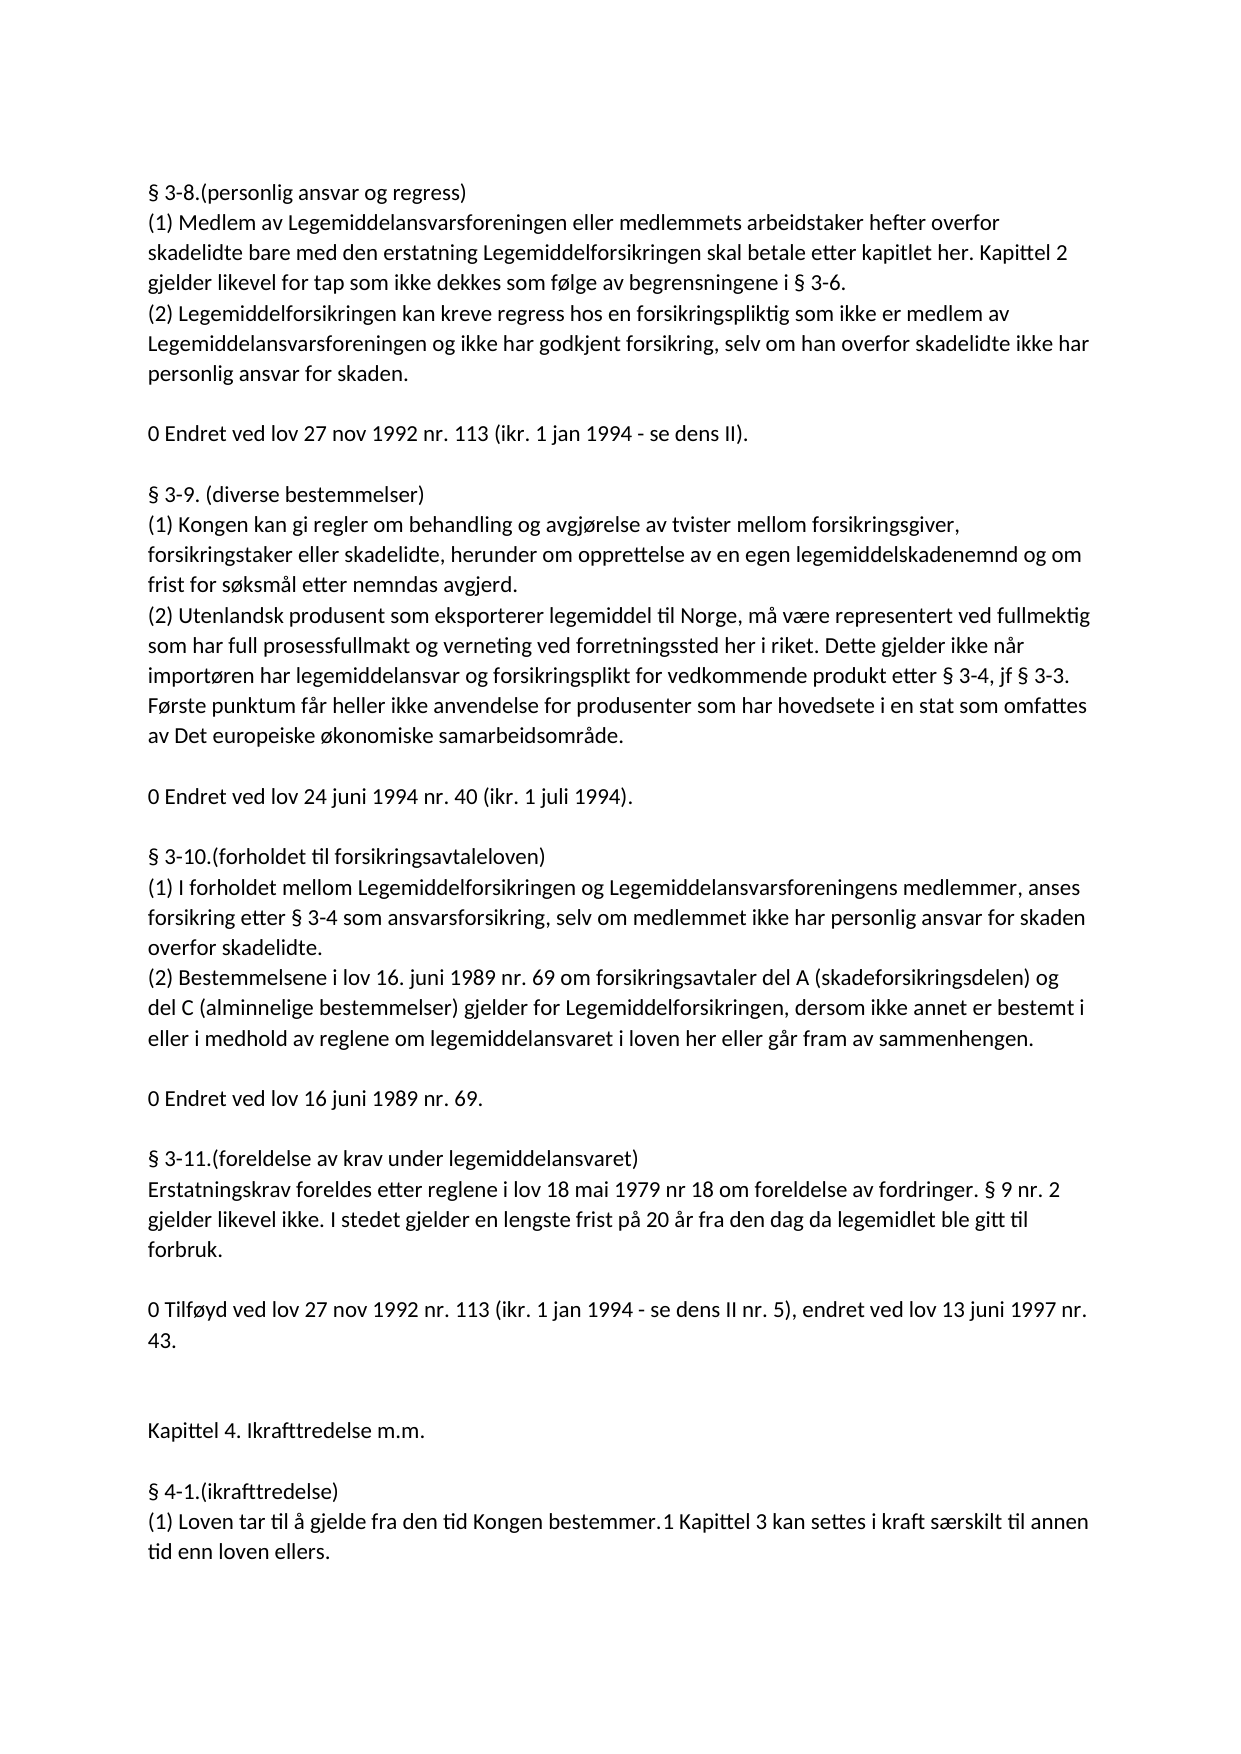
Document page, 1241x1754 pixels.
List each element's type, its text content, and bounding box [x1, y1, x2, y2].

text 0 Tilføyd ved lov 27 nov 1992 nr. 113 (ikr. 1 jan 1994 - se dens II nr. 5), endret ved lov 13 juni 1997 nr. 43. [148, 1296, 1093, 1354]
text Erstatningskrav foreldes etter reglene i lov 18 mai 1979 nr 18 om foreldelse av fordringer. § 9 nr. 2 gjelder likevel ikke. I stedet gjelder en lengste frist på 20 år fra den dag da legemidlet ble gitt til forbruk. [148, 1175, 1093, 1263]
text § 3-10.(forholdet til forsikringsavtaleloven) [148, 842, 1093, 870]
text (1) Kongen kan gi regler om behandling og avgjørelse av tvister mellom forsikringsgiver, forsikringstaker eller skadelidte, herunder om opprettelse av en egen legemiddelskadenemnd og om frist for søksmål etter nemndas avgjerd. [148, 510, 1093, 598]
text (1) Loven tar til å gjelde fra den tid Kongen bestemmer.​1 Kapittel 3 kan settes i kraft særskilt til annen tid enn loven ellers. [148, 1507, 1093, 1565]
text § 3-8.(personlig ansvar og regress) [148, 178, 1093, 206]
text (1) I forholdet mellom Legemiddelforsikringen og Legemiddelansvarsforeningens medlemmer, anses forsikring etter § 3-4 som ansvarsforsikring, selv om medlemmet ikke har personlig ansvar for skaden overfor skadelidte. [148, 873, 1093, 961]
text (1) Medlem av Legemiddelansvarsforeningen eller medlemmets arbeidstaker hefter overfor skadelidte bare med den erstatning Legemiddelforsikringen skal betale etter kapitlet her. Kapittel 2 gjelder likevel for tap som ikke dekkes som følge av begrensningene i § 3-6. [148, 208, 1093, 296]
text (2) Bestemmelsene i lov 16. juni 1989 nr. 69 om forsikringsavtaler del A (skadeforsikringsdelen) og del C (alminnelige bestemmelser) gjelder for Legemiddelforsikringen, dersom ikke annet er bestemt i eller i medhold av reglene om legemiddelansvaret i loven her eller går fram av sammenhengen. [148, 963, 1093, 1052]
text 0 Endret ved lov 16 juni 1989 nr. 69. [148, 1084, 1093, 1112]
text Kapittel 4. Ikrafttredelse m.m. [148, 1416, 1093, 1444]
text (2) Legemiddelforsikringen kan kreve regress hos en forsikringspliktig som ikke er medlem av Legemiddelansvarsforeningen og ikke har godkjent forsikring, selv om han overfor skadelidte ikke har personlig ansvar for skaden. [148, 299, 1093, 387]
text § 3-11.(foreldelse av krav under legemiddelansvaret) [148, 1144, 1093, 1172]
text 0 Endret ved lov 27 nov 1992 nr. 113 (ikr. 1 jan 1994 - se dens II). [148, 419, 1093, 447]
text § 4-1.(ikrafttredelse) [148, 1477, 1093, 1505]
text (2) Utenlandsk produsent som eksporterer legemiddel til Norge, må være representert ved fullmektig som har full prosessfullmakt og verneting ved forretningssted her i riket. Dette gjelder ikke når importøren har legemiddelansvar og forsikringsplikt for vedkommende produkt etter § 3-4, jf § 3-3. Første punktum får heller ikke anvendelse for produsenter som har hovedsete i en stat som omfattes av Det europeiske økonomiske samarbeidsområde. [148, 601, 1093, 749]
text 0 Endret ved lov 24 juni 1994 nr. 40 (ikr. 1 juli 1994). [148, 782, 1093, 810]
text § 3-9. (diverse bestemmelser) [148, 480, 1093, 508]
